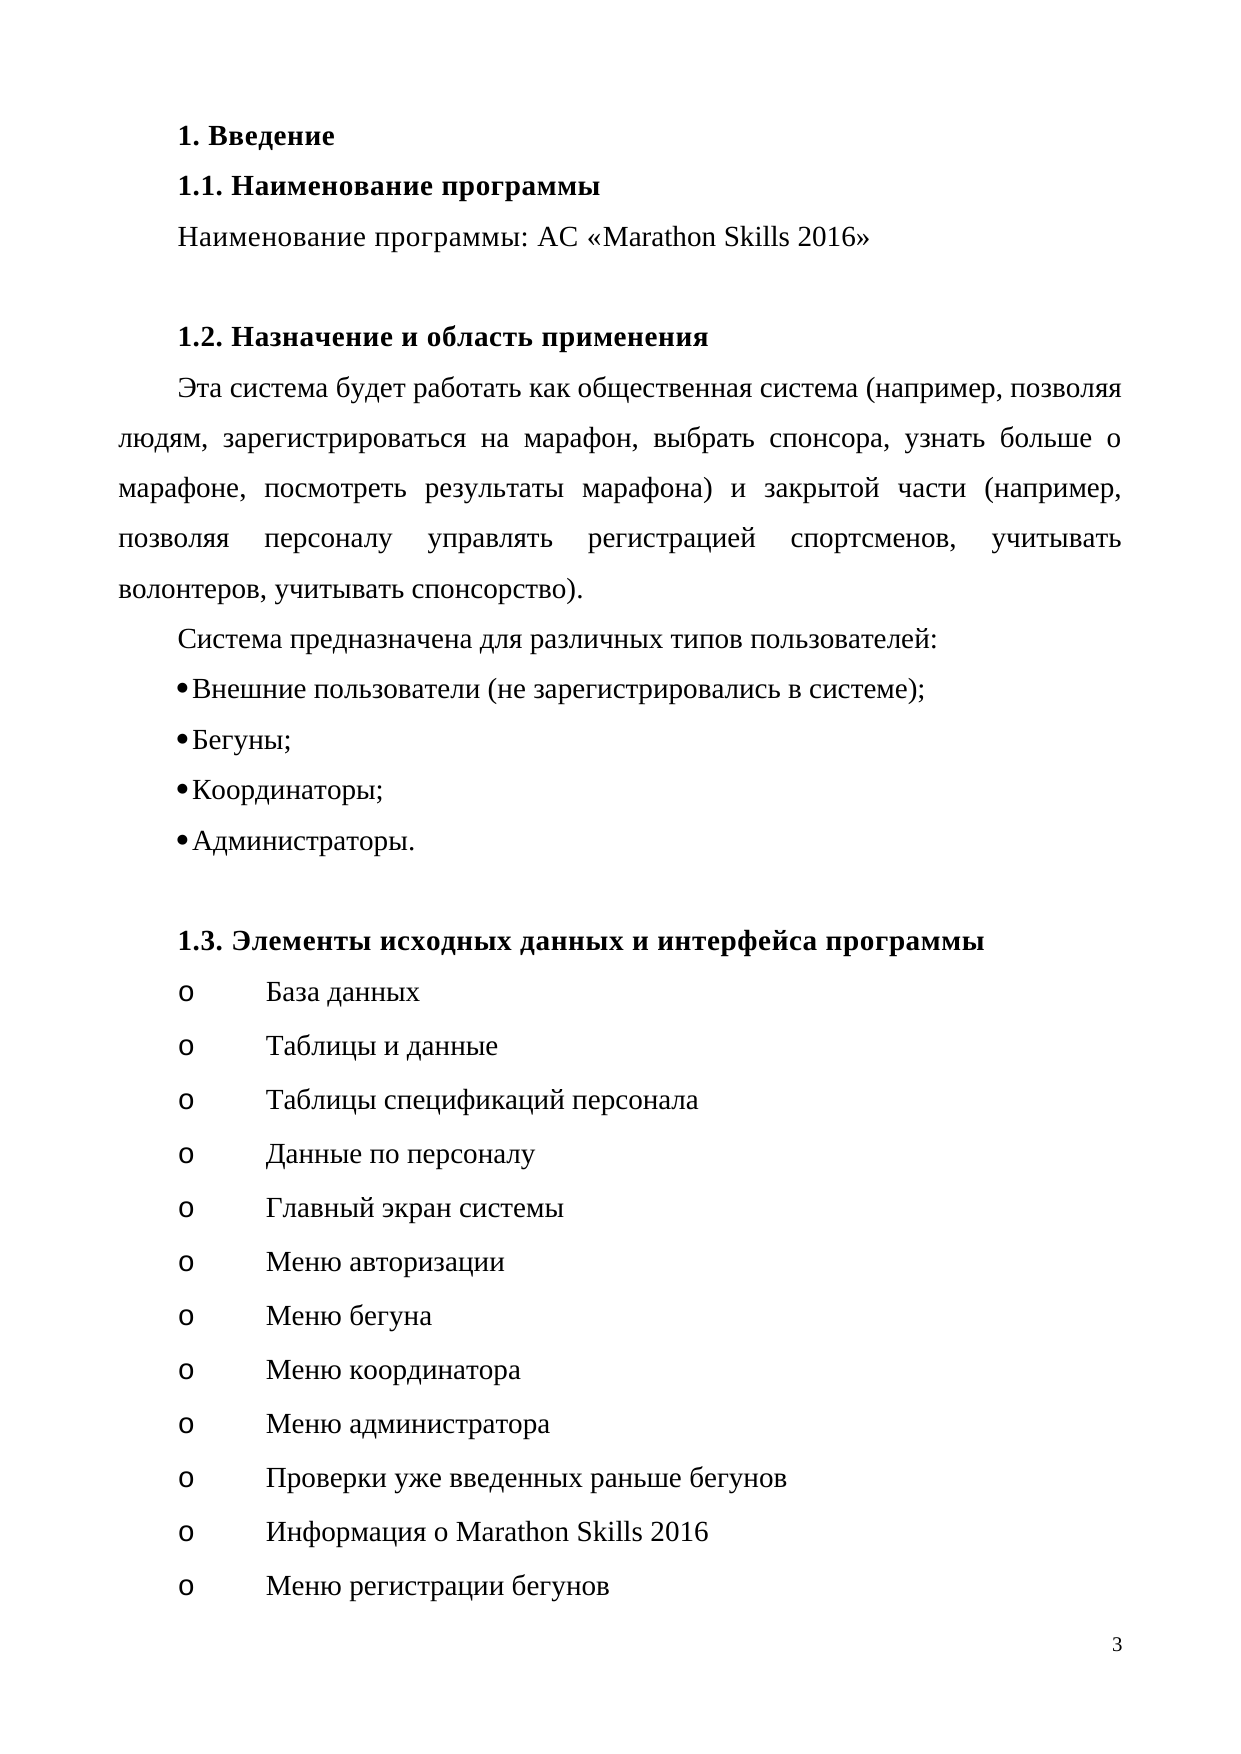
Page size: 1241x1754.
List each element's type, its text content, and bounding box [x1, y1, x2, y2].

list Данные по персоналу [118, 1136, 1122, 1172]
list Меню администратора [118, 1406, 1122, 1442]
list Координаторы; [118, 772, 1122, 806]
list Внешние пользователи (не зарегистрировались в системе); [118, 672, 1122, 705]
text Наименование программы: АС «Marathon Skills 2016» [118, 219, 1122, 252]
list Меню бегуна [118, 1298, 1122, 1334]
list Меню авторизации [118, 1244, 1122, 1280]
list Таблицы спецификаций персонала [118, 1082, 1122, 1118]
text 1.2. Назначение и область применения [118, 319, 1122, 353]
list Главный экран системы [118, 1190, 1122, 1226]
text 1.3. Элементы исходных данных и интерфейса программы [118, 923, 1122, 957]
text 1.1. Наименование программы [118, 168, 1122, 202]
text Система предназначена для различных типов пользователей: [118, 621, 1122, 655]
text 1. Введение [118, 118, 1122, 152]
list База данных [118, 974, 1122, 1010]
list Меню координатора [118, 1352, 1122, 1388]
subtitle Эта система будет работать как общественная система (например, позволяя людям, зарегистрироваться на марафон, выбрать спонсора, узнать больше о марафоне, посмотреть результаты марафона) и закрытой части (например, позволяя персоналу управлять регистрацией спортсменов, учитывать волонтеров, учитывать спонсорство). [118, 370, 1122, 604]
list Таблицы и данные [118, 1028, 1122, 1064]
list Информация о Marathon Skills 2016 [118, 1514, 1122, 1551]
list Меню регистрации бегунов [118, 1568, 1122, 1604]
list Бегуны; [118, 722, 1122, 756]
list Администраторы. [118, 823, 1122, 856]
list Проверки уже введенных раньше бегунов [118, 1460, 1122, 1496]
